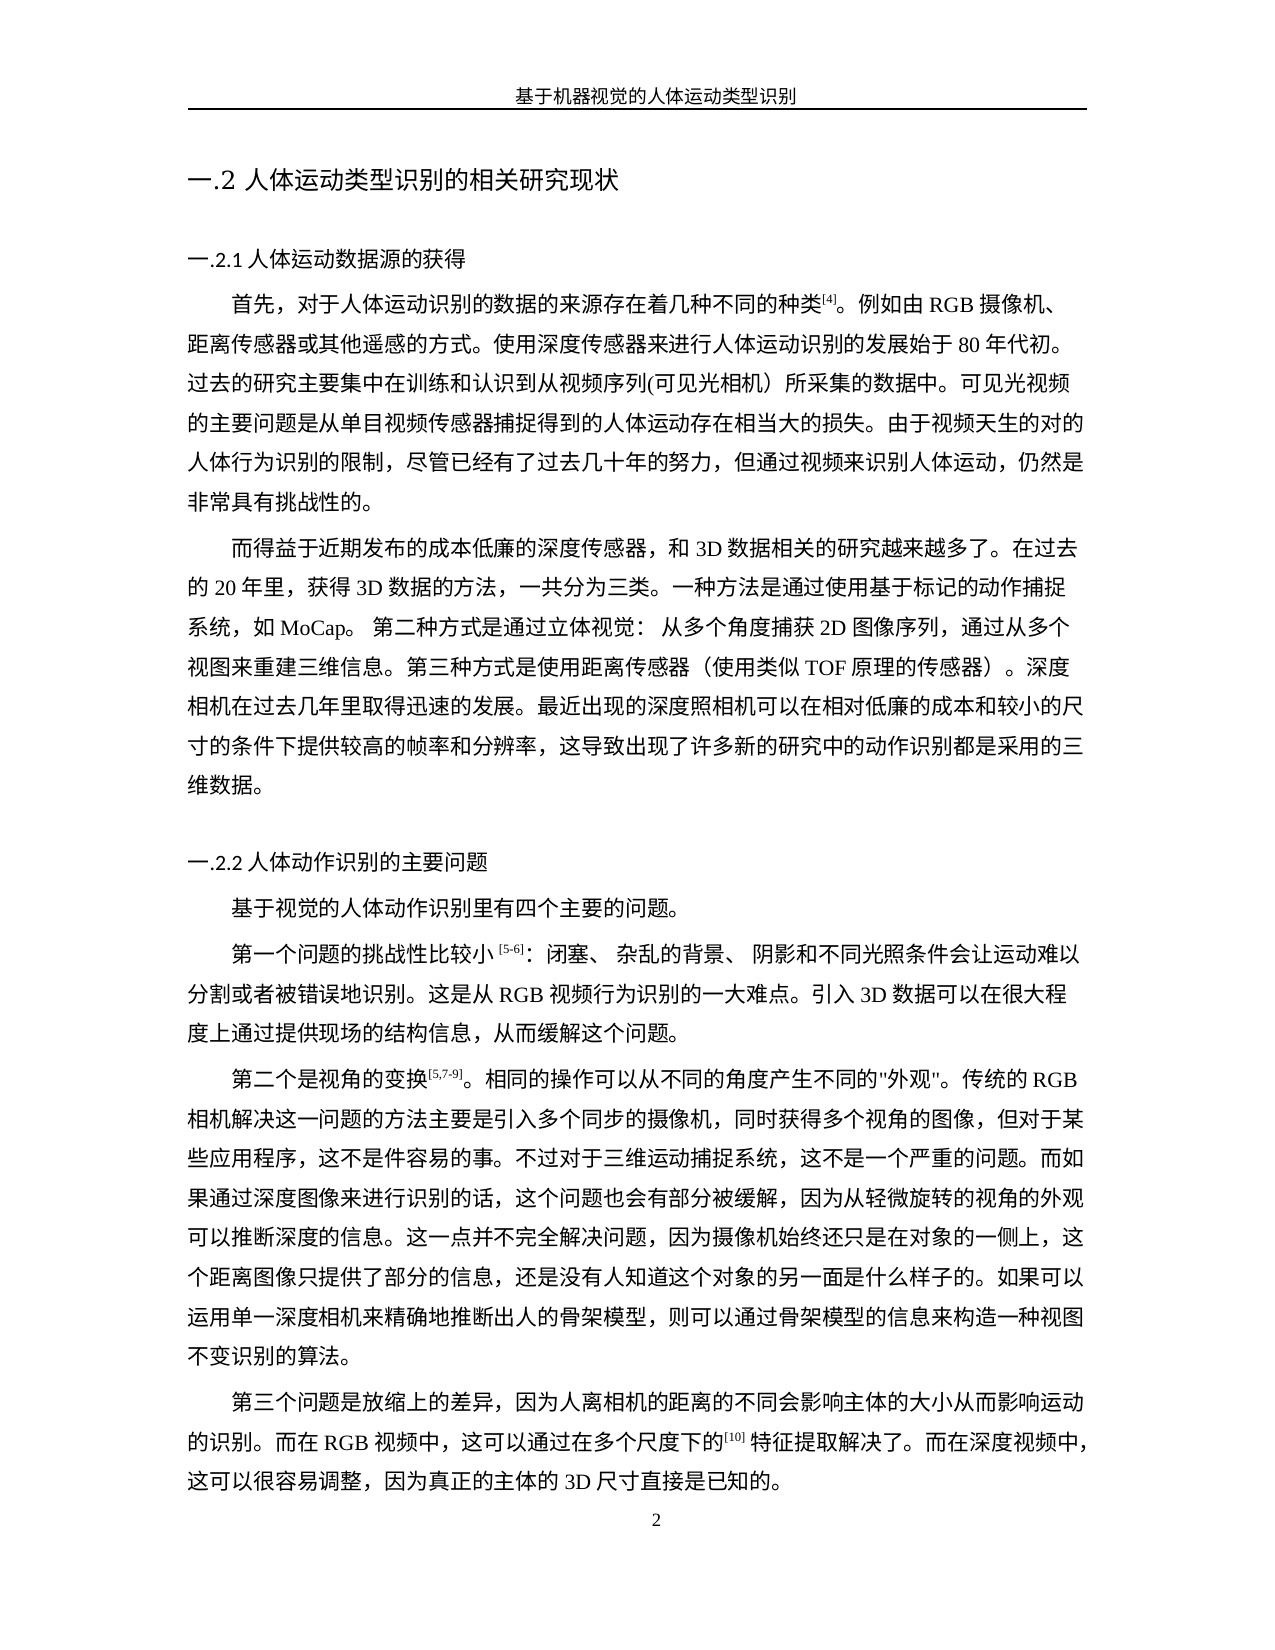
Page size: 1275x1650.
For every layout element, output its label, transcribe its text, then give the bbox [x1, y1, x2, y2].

text 第二个是视角的变换[5,7-9]。相同的操作可以从不同的角度产生不同的"外观"。传统的 RGB 相机解决这一问题的方法主要是引入多个同步的摄像机，同时获得多个视角的图像，但对于某些应用程序，这不是件容易的事。不过对于三维运动捕捉系统，这不是一个严重的问题。而如果通过深度图像来进行识别的话，这个问题也会有部分被缓解，因为从轻微旋转的视角的外观可以推断深度的信息。这一点并不完全解决问题，因为摄像机始终还只是在对象的一侧上，这个距离图像只提供了部分的信息，还是没有人知道这个对象的另一面是什么样子的。如果可以运用单一深度相机来精确地推断出人的骨架模型，则可以通过骨架模型的信息来构造一种视图不变识别的算法。 [187, 1062, 1087, 1371]
text 人体运动类型识别的相关研究现状 [187, 161, 1087, 197]
text 而得益于近期发布的成本低廉的深度传感器，和 3D 数据相关的研究越来越多了。在过去的 20 年里，获得 3D 数据的方法，一共分为三类。一种方法是通过使用基于标记的动作捕捉系统，如 MoCap。 第二种方式是通过立体视觉： 从多个角度捕获 2D 图像序列，通过从多个视图来重建三维信息。第三种方式是使用距离传感器（使用类似 TOF 原理的传感器）。深度相机在过去几年里取得迅速的发展。最近出现的深度照相机可以在相对低廉的成本和较小的尺寸的条件下提供较高的帧率和分辨率，这导致出现了许多新的研究中的动作识别都是采用的三维数据。 [187, 531, 1087, 800]
text 基于视觉的人体动作识别里有四个主要的问题。 [187, 891, 1087, 923]
text 人体动作识别的主要问题 [187, 845, 1087, 877]
text 首先，对于人体运动识别的数据的来源存在着几种不同的种类[4]。例如由 RGB 摄像机、距离传感器或其他遥感的方式。使用深度传感器来进行人体运动识别的发展始于 80 年代初。过去的研究主要集中在训练和认识到从视频序列(可见光相机）所采集的数据中。可见光视频的主要问题是从单目视频传感器捕捉得到的人体运动存在相当大的损失。由于视频天生的对的人体行为识别的限制，尽管已经有了过去几十年的努力，但通过视频来识别人体运动，仍然是非常具有挑战性的。 [187, 287, 1087, 517]
text 第一个问题的挑战性比较小 [5-6]：闭塞、 杂乱的背景、 阴影和不同光照条件会让运动难以分割或者被错误地识别。这是从 RGB 视频行为识别的一大难点。引入 3D 数据可以在很大程度上通过提供现场的结构信息，从而缓解这个问题。 [187, 937, 1087, 1048]
text 人体运动数据源的获得 [187, 243, 1087, 273]
text 第三个问题是放缩上的差异，因为人离相机的距离的不同会影响主体的大小从而影响运动的识别。而在 RGB 视频中，这可以通过在多个尺度下的[10] 特征提取解决了。而在深度视频中，这可以很容易调整，因为真正的主体的 3D 尺寸直接是已知的。 [187, 1385, 1087, 1496]
